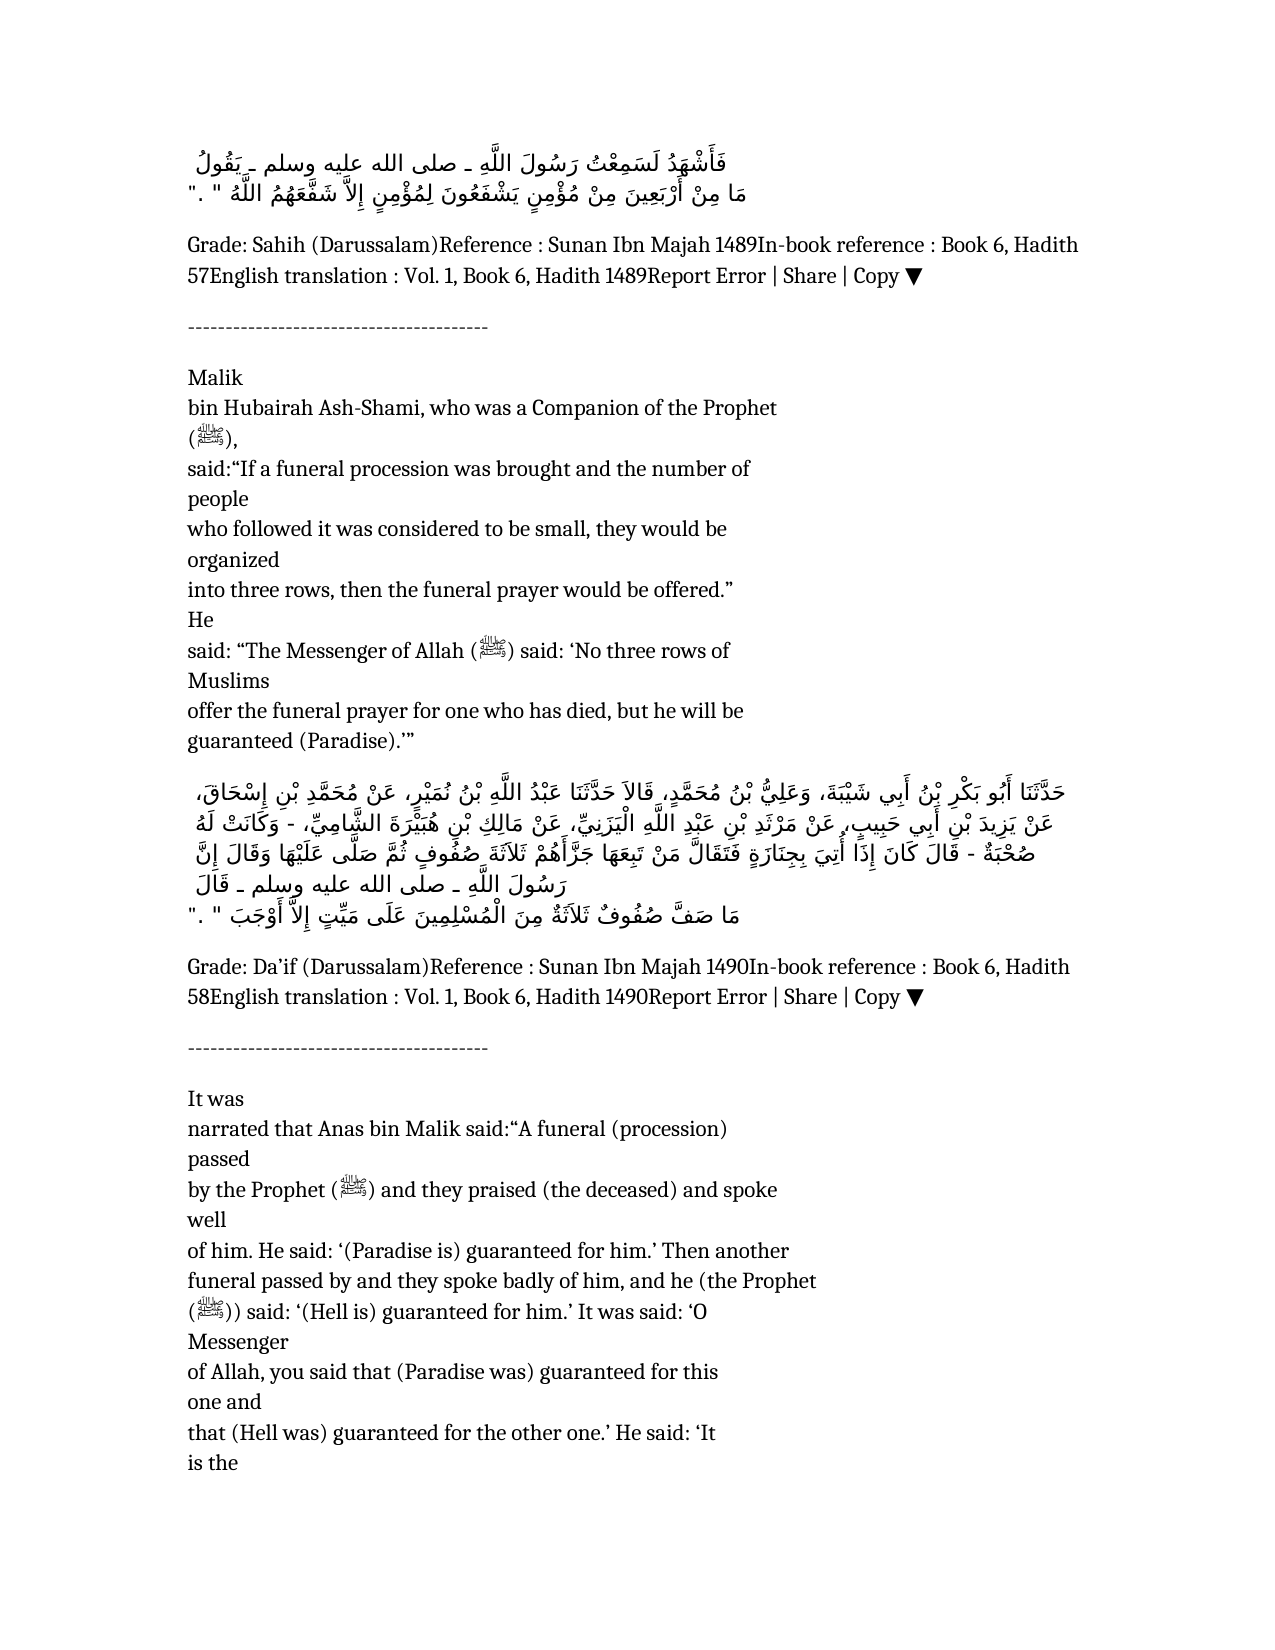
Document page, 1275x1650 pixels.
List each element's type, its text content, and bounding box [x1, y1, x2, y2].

text Grade: Sahih (Darussalam)Reference : Sunan Ibn Majah 1489In-book reference : Book 6, Hadith 57English translation : Vol. 1, Book 6, Hadith 1489Report Error | Share | Copy ▼ [187, 232, 1087, 289]
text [187, 150, 1087, 207]
text ---------------------------------------- [187, 313, 1087, 340]
text Grade: Da’if (Darussalam)Reference : Sunan Ibn Majah 1490In-book reference : Book 6, Hadith 58English translation : Vol. 1, Book 6, Hadith 1490Report Error | Share | Copy ▼ [187, 953, 1087, 1010]
text ---------------------------------------- [187, 1035, 1087, 1061]
text Malik bin Hubairah Ash-Shami, who was a Companion of the Prophet (ﷺ), said:“If a funeral procession was brought and the number of people who followed it was considered to be small, they would be organized into three rows, then the funeral prayer would be offered.” He said: “The Messenger of Allah (ﷺ) said: ‘No three rows of Muslims offer the funeral prayer for one who has died, but he will be guaranteed (Paradise).’” [187, 364, 1087, 755]
text حَدَّثَنَا أَبُو بَكْرِ بْنُ أَبِي شَيْبَةَ، وَعَلِيُّ بْنُ مُحَمَّدٍ، قَالاَ حَدَّثَنَا عَبْدُ اللَّهِ بْنُ نُمَيْرٍ، عَنْ مُحَمَّدِ بْنِ إِسْحَاقَ، عَنْ يَزِيدَ بْنِ أَبِي حَبِيبٍ، عَنْ مَرْثَدِ بْنِ عَبْدِ اللَّهِ الْيَزَنِيِّ، عَنْ مَالِكِ بْنِ هُبَيْرَةَ الشَّامِيِّ، - وَكَانَتْ لَهُ صُحْبَةٌ - قَالَ كَانَ إِذَا أُتِيَ بِجِنَازَةٍ فَتَقَالَّ مَنْ تَبِعَهَا جَزَّأَهُمْ ثَلاَثَةَ صُفُوفٍ ثُمَّ صَلَّى عَلَيْهَا وَقَالَ إِنَّ رَسُولَ اللَّهِ ـ صلى الله عليه وسلم ـ قَالَ ‏ "‏ مَا صَفَّ صُفُوفٌ ثَلاَثَةٌ مِنَ الْمُسْلِمِينَ عَلَى مَيِّتٍ إِلاَّ أَوْجَبَ ‏"‏ ‏.‏ [187, 779, 1087, 929]
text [187, 1086, 1087, 1476]
